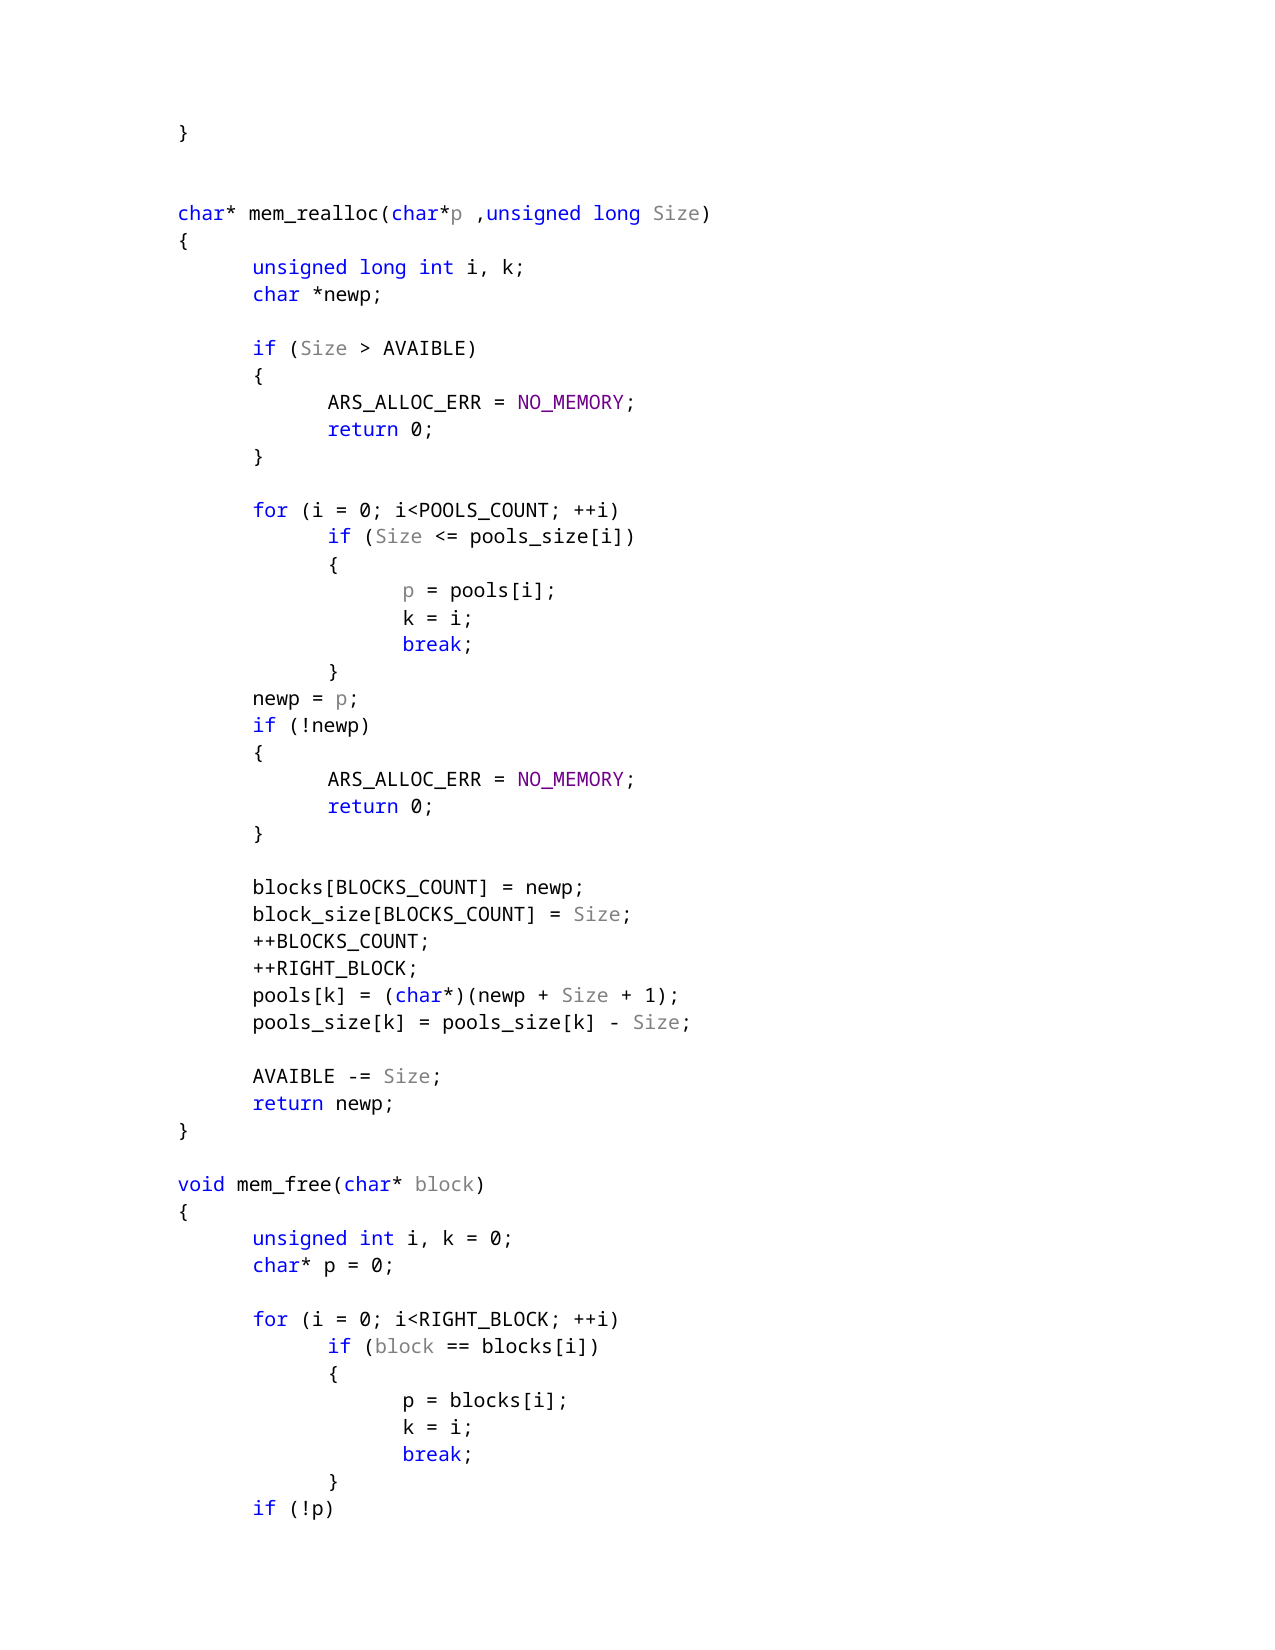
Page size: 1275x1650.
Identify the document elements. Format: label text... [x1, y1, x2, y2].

text } [177, 1116, 1186, 1143]
text if (Size <= pools_size[i]) [177, 523, 1186, 550]
text pools[k] = (char*)(newp + Size + 1); [177, 981, 1186, 1008]
text for (i = 0; i<RIGHT_BLOCK; ++i) [177, 1305, 1186, 1332]
text } [177, 658, 1186, 685]
text if (block == blocks[i]) [177, 1332, 1186, 1359]
text } [177, 118, 1186, 145]
text p = blocks[i]; [177, 1386, 1186, 1413]
text { [177, 1197, 1186, 1224]
text k = i; [177, 1413, 1186, 1440]
text { [177, 1359, 1186, 1386]
text } [177, 442, 1186, 469]
text ++BLOCKS_COUNT; [177, 927, 1186, 954]
text } [177, 819, 1186, 847]
text newp = p; [177, 685, 1186, 712]
text unsigned long int i, k; [177, 253, 1186, 280]
text unsigned int i, k = 0; [177, 1224, 1186, 1251]
text return newp; [177, 1089, 1186, 1116]
text k = i; [177, 604, 1186, 631]
text char* mem_realloc(char*p ,unsigned long Size) [177, 199, 1186, 226]
text return 0; [177, 793, 1186, 819]
text if (!p) [177, 1494, 1186, 1521]
text ARS_ALLOC_ERR = NO_MEMORY; [177, 388, 1186, 415]
text break; [177, 1440, 1186, 1467]
text { [177, 739, 1186, 766]
text } [177, 1467, 1186, 1494]
text break; [177, 631, 1186, 658]
text char *newp; [177, 280, 1186, 307]
text { [177, 361, 1186, 388]
text AVAIBLE -= Size; [177, 1062, 1186, 1089]
text for (i = 0; i<POOLS_COUNT; ++i) [177, 496, 1186, 523]
text block_size[BLOCKS_COUNT] = Size; [177, 901, 1186, 927]
text if (Size > AVAIBLE) [177, 334, 1186, 361]
text char* p = 0; [177, 1251, 1186, 1278]
text blocks[BLOCKS_COUNT] = newp; [177, 873, 1186, 901]
text if (!newp) [177, 712, 1186, 739]
text void mem_free(char* block) [177, 1170, 1186, 1197]
text p = pools[i]; [177, 577, 1186, 604]
text ARS_ALLOC_ERR = NO_MEMORY; [177, 766, 1186, 793]
text { [177, 550, 1186, 577]
text return 0; [177, 415, 1186, 442]
text { [177, 226, 1186, 253]
text ++RIGHT_BLOCK; [177, 954, 1186, 981]
text pools_size[k] = pools_size[k] - Size; [177, 1008, 1186, 1035]
